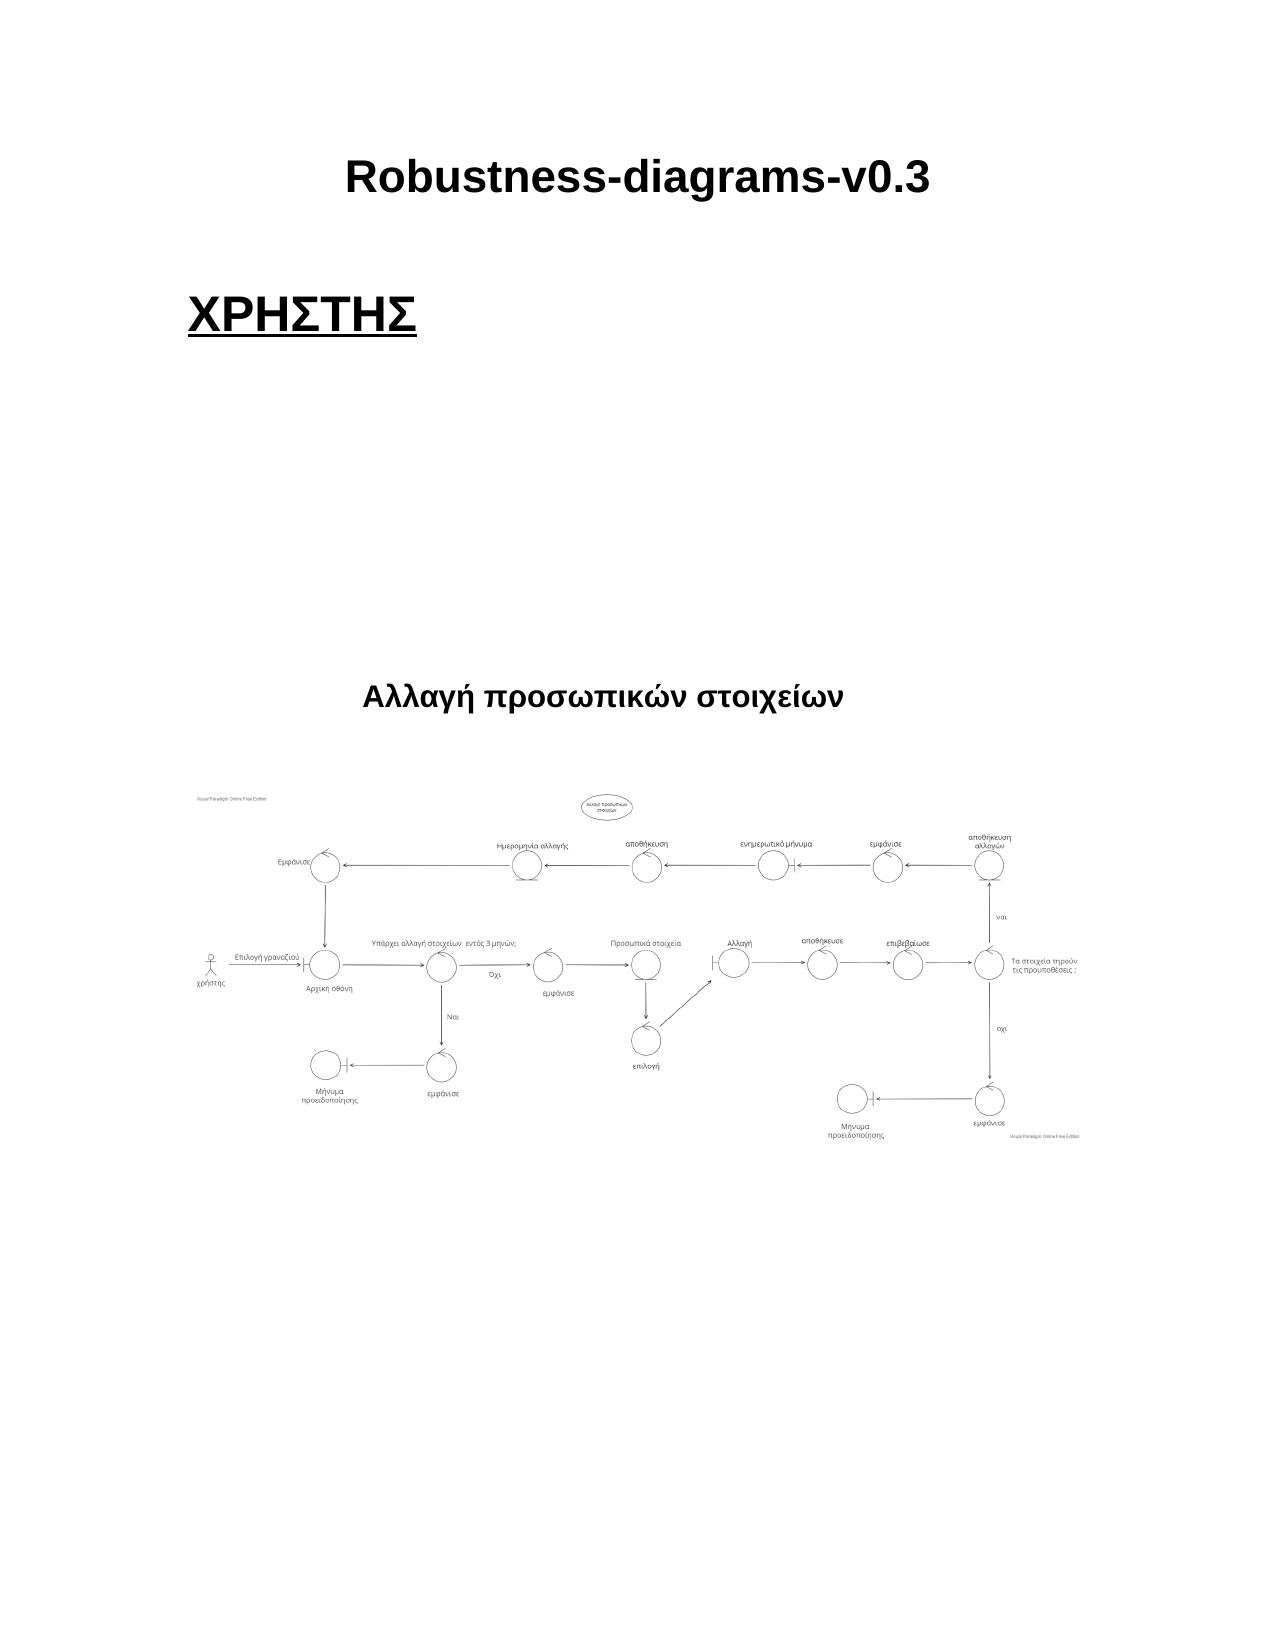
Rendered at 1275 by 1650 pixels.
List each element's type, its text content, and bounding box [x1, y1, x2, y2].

text Robustness-diagrams-v0.3 [187, 150, 1087, 203]
text Αλλαγή προσωπικών στοιχείων [187, 678, 1087, 714]
text ΧΡΗΣΤΗΣ [187, 284, 1087, 342]
picture [187, 769, 1088, 1145]
